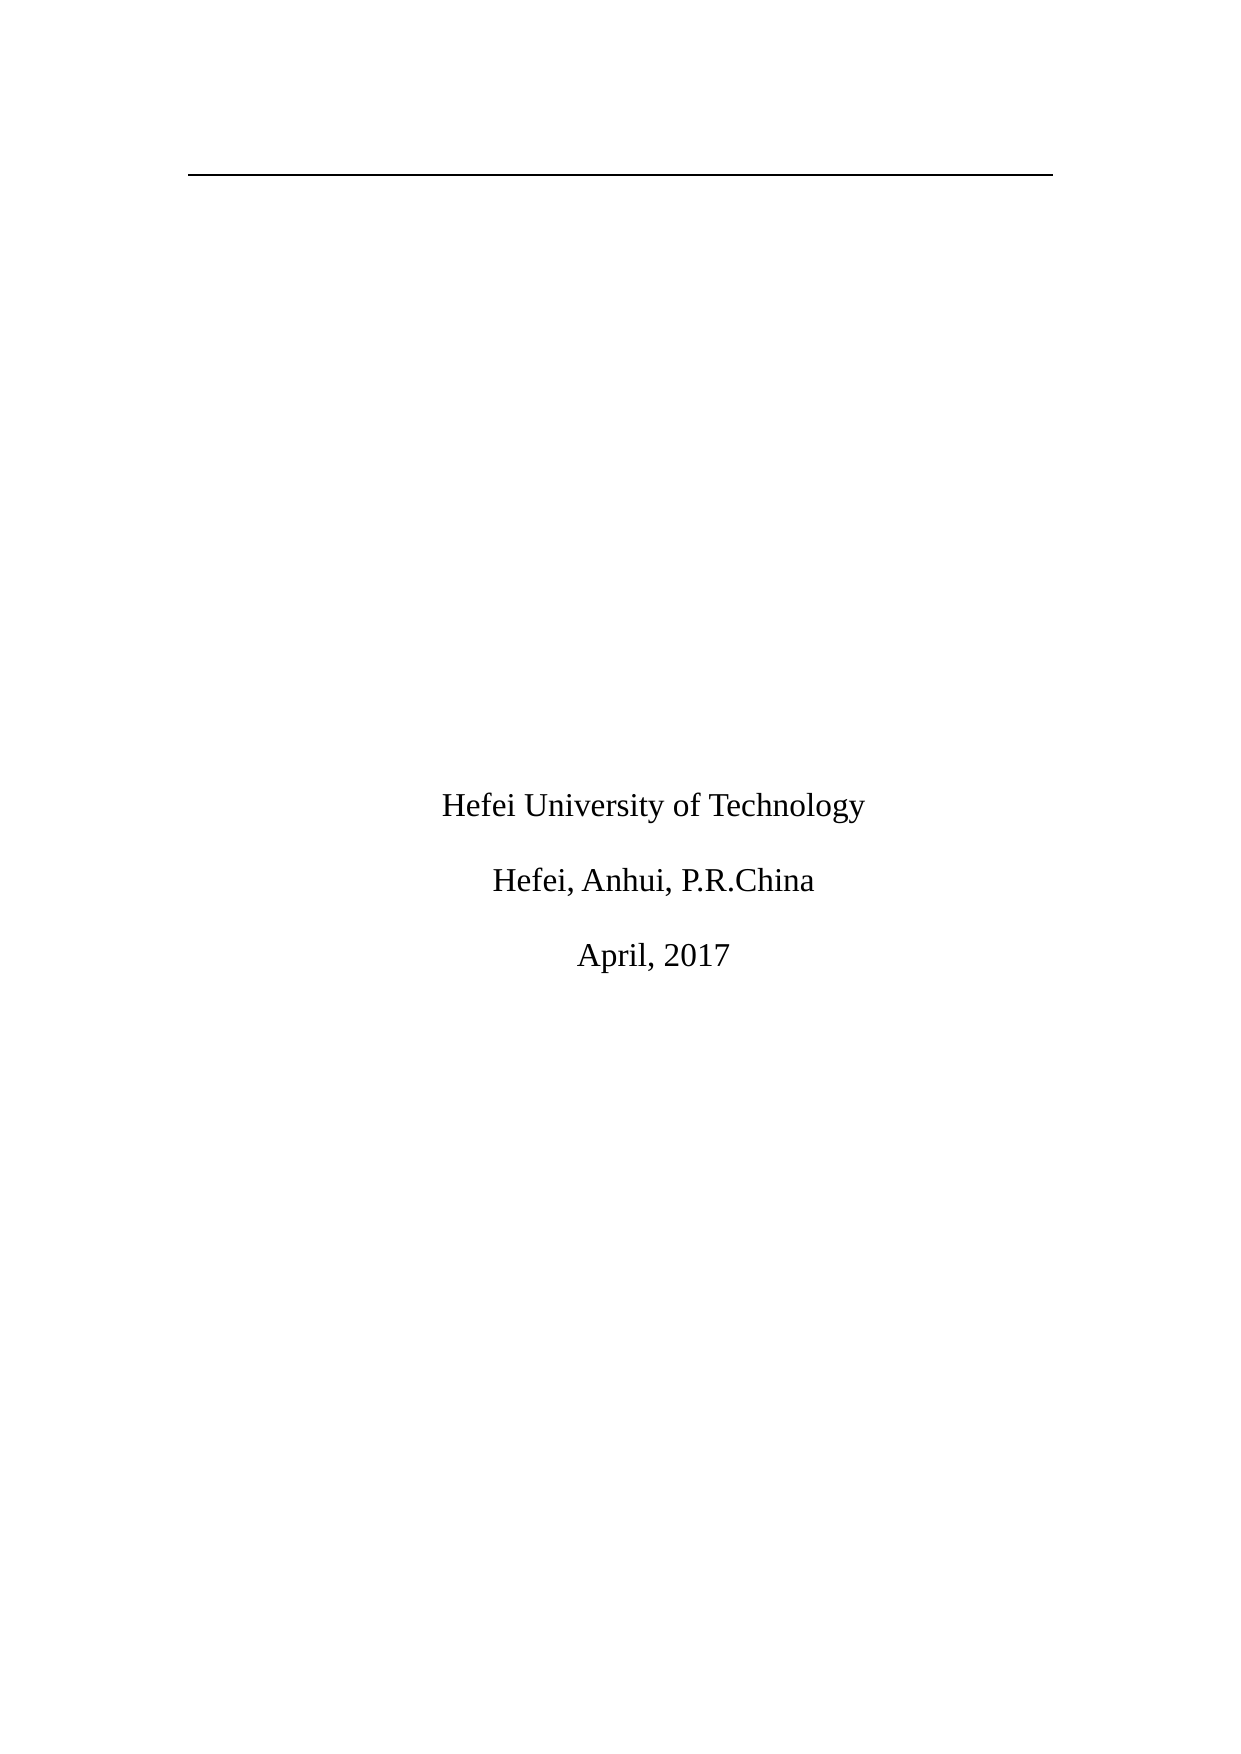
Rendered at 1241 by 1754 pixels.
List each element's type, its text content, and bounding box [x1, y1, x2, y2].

text Hefei, Anhui, P.R.China [187, 847, 1053, 912]
text Hefei University of Technology [187, 772, 1053, 837]
text April, 2017 [187, 921, 1053, 986]
